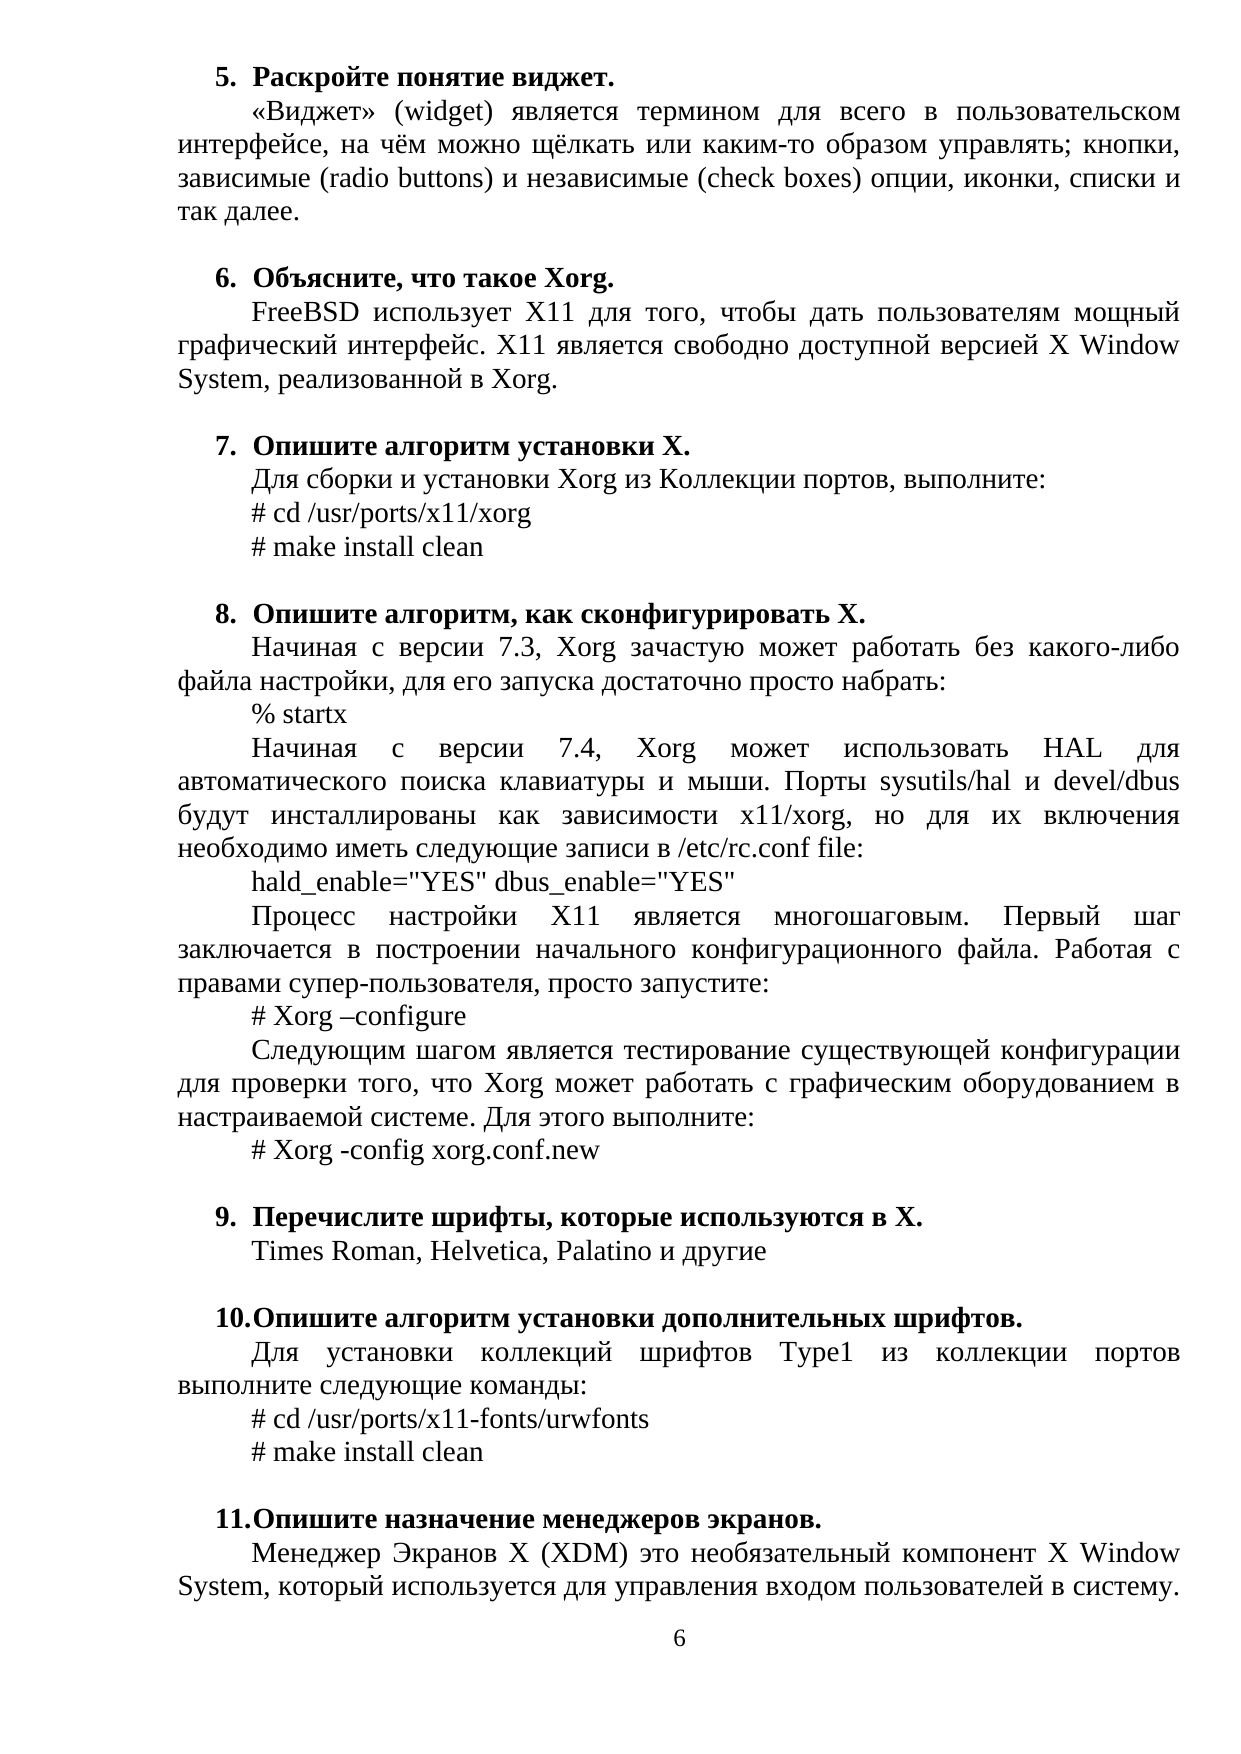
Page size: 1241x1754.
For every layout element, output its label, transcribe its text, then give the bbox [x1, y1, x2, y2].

list Опишите алгоритм установки Х. [215, 428, 1181, 462]
list Опишите алгоритм, как сконфигурировать Х. [215, 596, 1181, 629]
text Для сборки и установки Xorg из Коллекции портов, выполните: [177, 462, 1181, 495]
text # Xorg -config xorg.conf.new [177, 1132, 1181, 1166]
text Начиная с версии 7.3, Xorg зачастую может работать без какого-либо файла настройки, для его запуска достаточно просто набрать: [177, 629, 1181, 696]
text # cd /usr/ports/x11-fonts/urwfonts [177, 1401, 1181, 1434]
list Опишите назначение менеджеров экранов. [215, 1501, 1181, 1535]
text % startx [177, 696, 1181, 730]
list Перечислите шрифты, которые используются в Х. [215, 1199, 1181, 1233]
text # Xorg –configure [177, 998, 1181, 1032]
text Следующим шагом является тестирование существующей конфигурации для проверки того, что Xorg может работать с графическим оборудованием в настраиваемой системе. Для этого выполните: [177, 1032, 1181, 1132]
list Объясните, что такое Xorg. [215, 260, 1181, 294]
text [177, 1535, 1181, 1602]
list Опишите алгоритм установки дополнительных шрифтов. [215, 1300, 1181, 1334]
text # make install clean [177, 529, 1181, 562]
text FreeBSD использует X11 для того, чтобы дать пользователям мощный графический интерфейс. X11 является свободно доступной версией X Window System, реализованной в Xorg. [177, 294, 1181, 394]
text hald_enable="YES" dbus_enable="YES" [177, 864, 1181, 898]
text Начиная с версии 7.4, Xorg может использовать HAL для автоматического поиска клавиатуры и мыши. Порты sysutils/hal и devel/dbus будут инсталлированы как зависимости x11/xorg, но для их включения необходимо иметь следующие записи в /etc/rc.conf file: [177, 730, 1181, 864]
text Для установки коллекций шрифтов Type1 из коллекции портов выполните следующие команды: [177, 1334, 1181, 1401]
text Процесс настройки X11 является многошаговым. Первый шаг заключается в построении начального конфигурационного файла. Работая с правами супер-пользователя, просто запустите: [177, 898, 1181, 998]
text «Виджет» (widget) является термином для всего в пользовательском интерфейсе, на чём можно щёлкать или каким-то образом управлять; кнопки, зависимые (radio buttons) и независимые (check boxes) опции, иконки, списки и так далее. [177, 93, 1181, 227]
text # make install clean [177, 1434, 1181, 1468]
text Times Roman, Helvetica, Palatino и другие [177, 1233, 1181, 1267]
list Раскройте понятие виджет. [215, 59, 1181, 93]
text # cd /usr/ports/x11/xorg [177, 495, 1181, 529]
